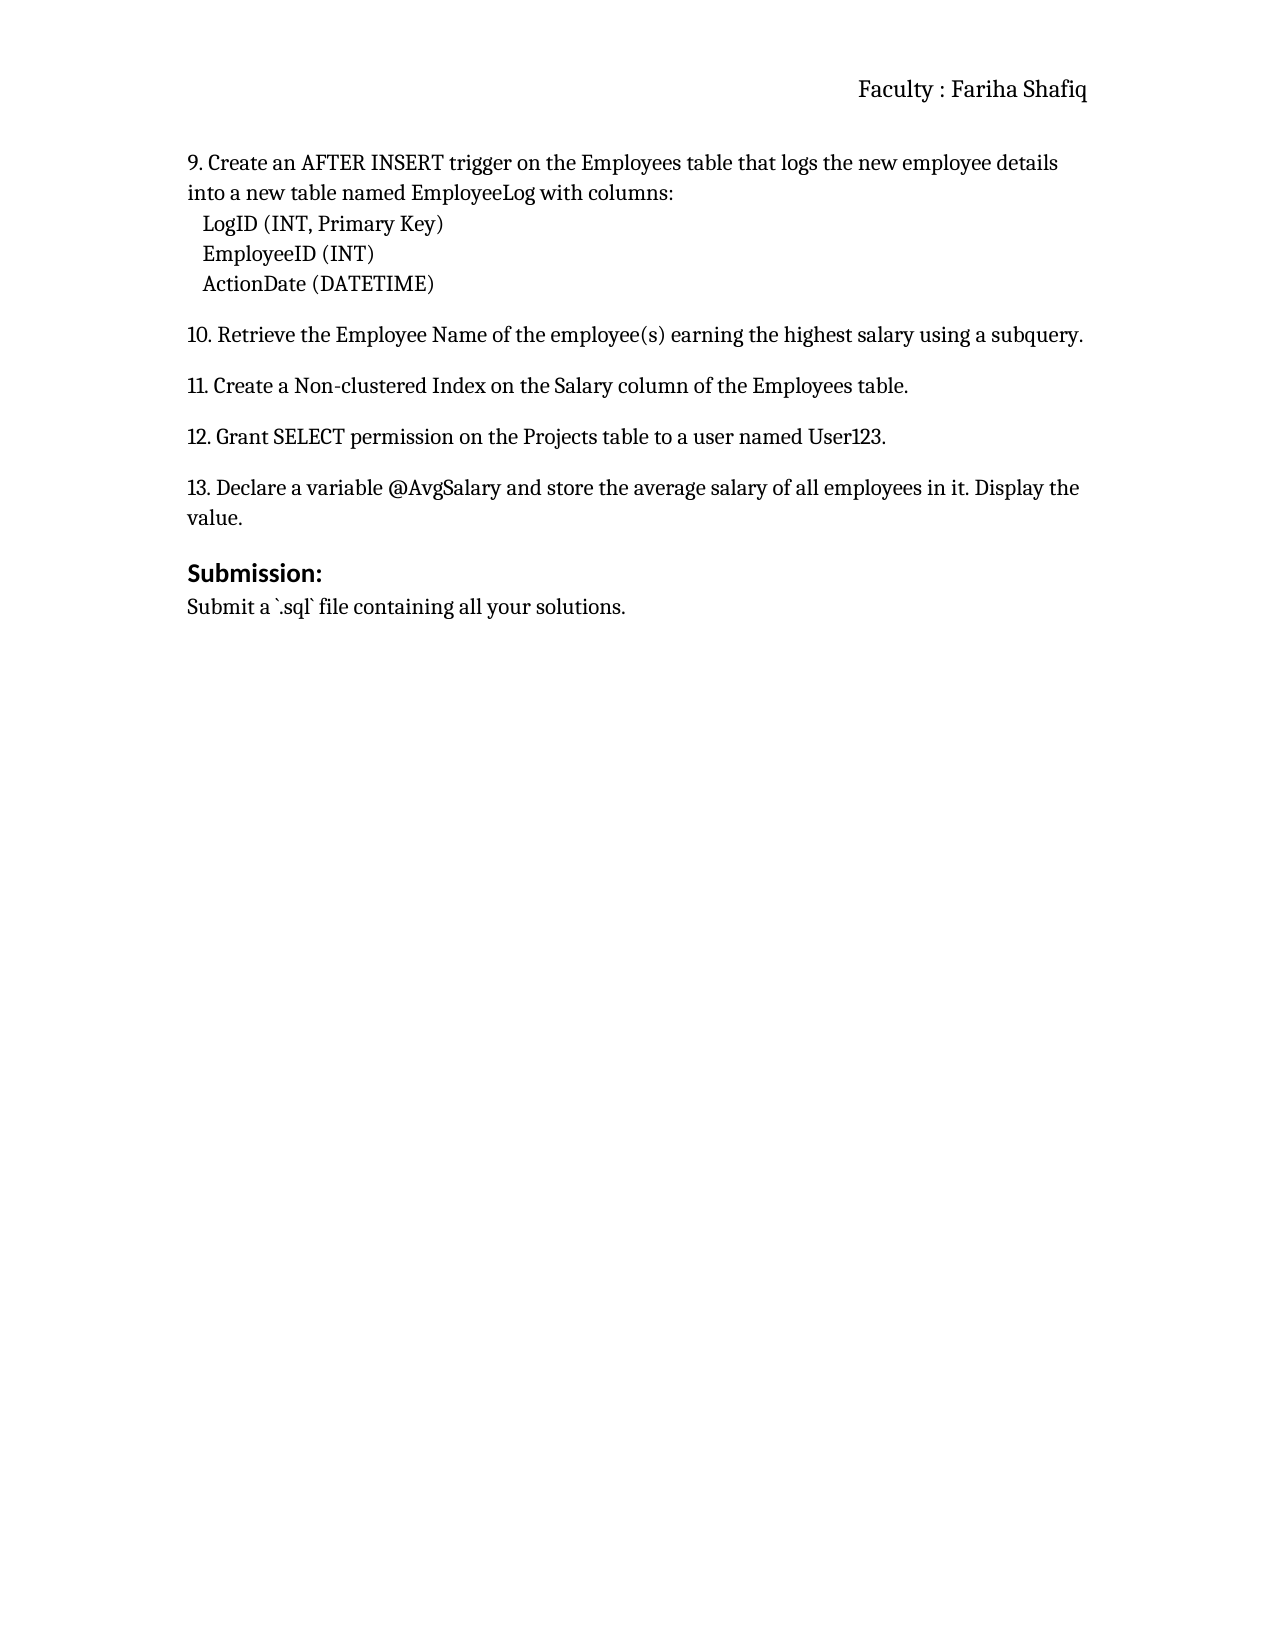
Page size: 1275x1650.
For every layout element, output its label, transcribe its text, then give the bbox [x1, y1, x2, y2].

text 13. Declare a variable @AvgSalary and store the average salary of all employees in it. Display the value. [187, 475, 1087, 532]
subtitle Submission: [187, 556, 1087, 589]
text 10. Retrieve the Employee Name of the employee(s) earning the highest salary using a subquery. [187, 322, 1087, 348]
text 9. Create an AFTER INSERT trigger on the Employees table that logs the new employee details into a new table named EmployeeLog with columns: LogID (INT, Primary Key) EmployeeID (INT) ActionDate (DATETIME) [187, 150, 1087, 297]
text 12. Grant SELECT permission on the Projects table to a user named User123. [187, 424, 1087, 450]
text Submit a `.sql` file containing all your solutions. [187, 594, 1087, 621]
text 11. Create a Non-clustered Index on the Salary column of the Employees table. [187, 373, 1087, 399]
